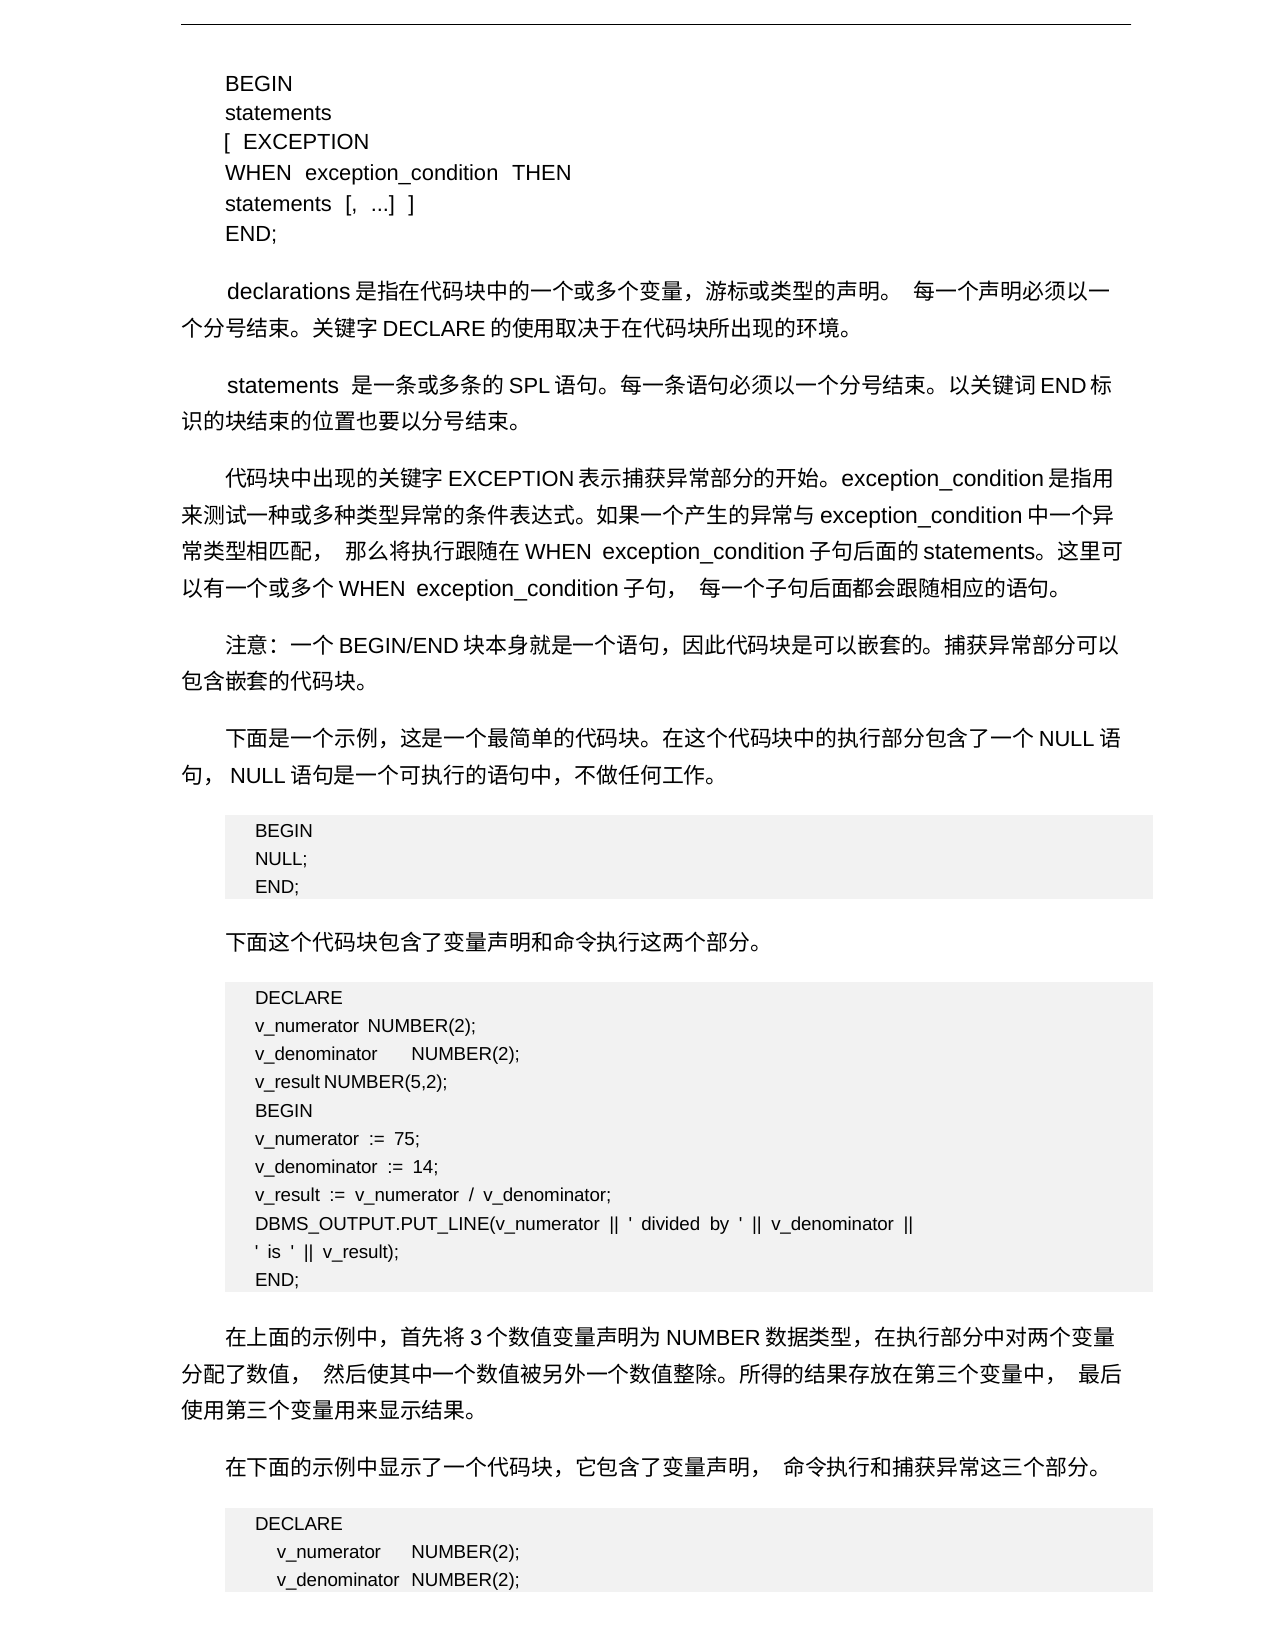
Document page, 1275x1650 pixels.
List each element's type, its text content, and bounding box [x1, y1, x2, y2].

text WHEN exception_condition THEN [181, 159, 1131, 186]
text statements 是一条或多条的SPL语句。每一条语句必须以一个分号结束。以关键词END标识的块结束的位置也要以分号结束。 [181, 368, 1131, 436]
text 下面这个代码块包含了变量声明和命令执行这两个部分。 [181, 924, 1131, 956]
text [ EXCEPTION [181, 128, 1131, 155]
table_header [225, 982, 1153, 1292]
text 下面是一个示例，这是一个最简单的代码块。在这个代码块中的执行部分包含了一个NULL语句， NULL语句是一个可执行的语句中，不做任何工作。 [181, 721, 1131, 789]
text 注意：一个BEGIN/END块本身就是一个语句，因此代码块是可以嵌套的。捕获异常部分可以包含嵌套的代码块。 [181, 628, 1131, 696]
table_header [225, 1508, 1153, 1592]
text statements [, ...] ] [181, 190, 1131, 216]
text 在下面的示例中显示了一个代码块，它包含了变量声明， 命令执行和捕获异常这三个部分。 [181, 1450, 1131, 1482]
text 代码块中出现的关键字EXCEPTION表示捕获异常部分的开始。exception_condition是指用来测试一种或多种类型异常的条件表达式。如果一个产生的异常与exception_condition中一个异常类型相匹配， 那么将执行跟随在WHEN exception_condition子句后面的statements。这里可以有一个或多个WHEN exception_condition子句， 每一个子句后面都会跟随相应的语句。 [181, 461, 1131, 602]
text END; [181, 220, 1131, 246]
text BEGIN [181, 71, 1131, 96]
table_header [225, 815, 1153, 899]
text 在上面的示例中，首先将3个数值变量声明为NUMBER数据类型，在执行部分中对两个变量分配了数值， 然后使其中一个数值被另外一个数值整除。所得的结果存放在第三个变量中， 最后使用第三个变量用来显示结果。 [181, 1320, 1131, 1425]
text declarations是指在代码块中的一个或多个变量，游标或类型的声明。 每一个声明必须以一个分号结束。关键字DECLARE的使用取决于在代码块所出现的环境。 [181, 274, 1131, 342]
text statements [181, 99, 1131, 125]
